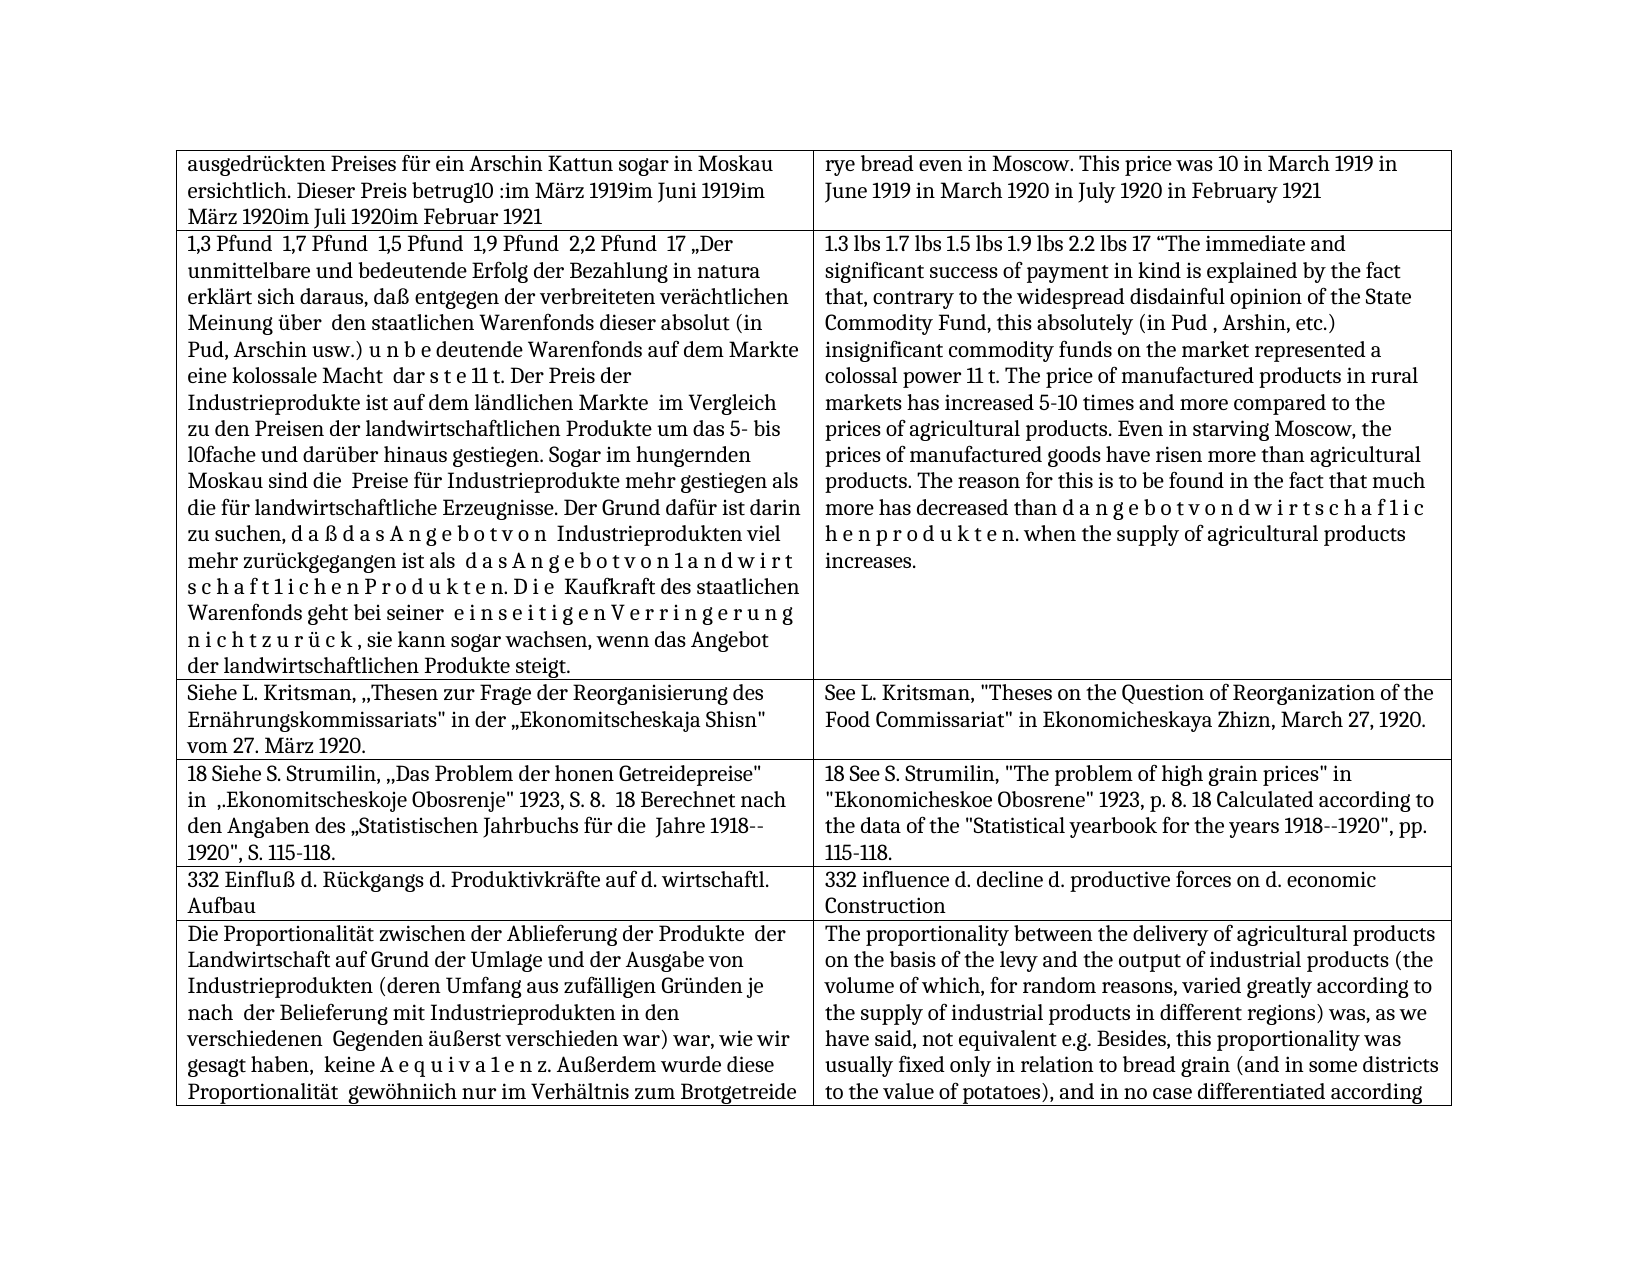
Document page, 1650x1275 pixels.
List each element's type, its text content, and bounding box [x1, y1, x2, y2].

table_cell See L. Kritsman, "Theses on the Question of Reorganization of the Food Commissariat" in Ekonomicheskaya Zhizn, March 27, 1920. [814, 680, 1451, 759]
table_cell 332 influence d. decline d. productive forces on d. economic Construction [814, 867, 1451, 919]
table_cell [814, 151, 1451, 230]
table_cell 18 See S. Strumilin, "The problem of high grain prices" in "Ekonomicheskoe Obosrene" 1923, p. 8. 18 Calculated according to the data of the "Statistical yearbook for the years 1918--1920", pp. 115-118. [814, 760, 1451, 866]
table_cell 1,3 Pfund 1,7 Pfund 1,5 Pfund 1,9 Pfund 2,2 Pfund 17 „Der unmittelbare und bedeutende Erfolg der Bezahlung in natura erklärt sich daraus, daß entgegen der verbreiteten verächtlichen Meinung über den staatlichen Warenfonds dieser absolut (in Pud, Arschin usw.) u n b e deutende Warenfonds auf dem Markte eine kolossale Macht dar s t e 11 t. Der Preis der Industrieprodukte ist auf dem ländlichen Markte im Vergleich zu den Preisen der landwirtschaftlichen Produkte um das 5- bis l0fache und darüber hinaus gestiegen. Sogar im hungernden Moskau sind die Preise für Industrieprodukte mehr gestiegen als die für landwirtschaftliche Erzeugnisse. Der Grund dafür ist darin zu suchen, d a ß d a s A n g e b o t v o n Industrieprodukten viel mehr zurückgegangen ist als d a s A n g e b o t v o n 1 a n d w i r t s c h a f t 1 i c h e n P r o d u k t e n. D i e Kaufkraft des staatlichen Warenfonds geht bei seiner e i n s e i t i g e n V e r r i n g e r u n g n i c h t z u r ü c k , sie kann sogar wachsen, wenn das Angebot der landwirtschaftlichen Produkte steigt. [177, 231, 813, 679]
table_cell 1.3 lbs 1.7 lbs 1.5 lbs 1.9 lbs 2.2 lbs 17 “The immediate and significant success of payment in kind is explained by the fact that, contrary to the widespread disdainful opinion of the State Commodity Fund, this absolutely (in Pud , Arshin, etc.) insignificant commodity funds on the market represented a colossal power 11 t. The price of manufactured products in rural markets has increased 5-10 times and more compared to the prices of agricultural products. Even in starving Moscow, the prices of manufactured goods have risen more than agricultural products. The reason for this is to be found in the fact that much more has decreased than d a n g e b o t v o n d w i r t s c h a f 1 i c h e n p r o d u k t e n. when the supply of agricultural products increases. [814, 231, 1451, 679]
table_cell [177, 151, 813, 230]
table_cell 18 Siehe S. Strumilin, ,,Das Problem der honen Getreidepreise" in ,.Ekonomitscheskoje Obosrenje" 1923, S. 8. 18 Berechnet nach den Angaben des „Statistischen Jahrbuchs für die Jahre 1918--1920", S. 115-118. [177, 760, 813, 866]
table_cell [814, 921, 1451, 1105]
table_cell 332 Einfluß d. Rückgangs d. Produktivkräfte auf d. wirtschaftl. Aufbau [177, 867, 813, 919]
table_cell Siehe L. Kritsman, ,,Thesen zur Frage der Reorganisierung des Ernährungskommissariats" in der „Ekonomitscheskaja Shisn" vom 27. März 1920. [177, 680, 813, 759]
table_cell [177, 921, 813, 1105]
